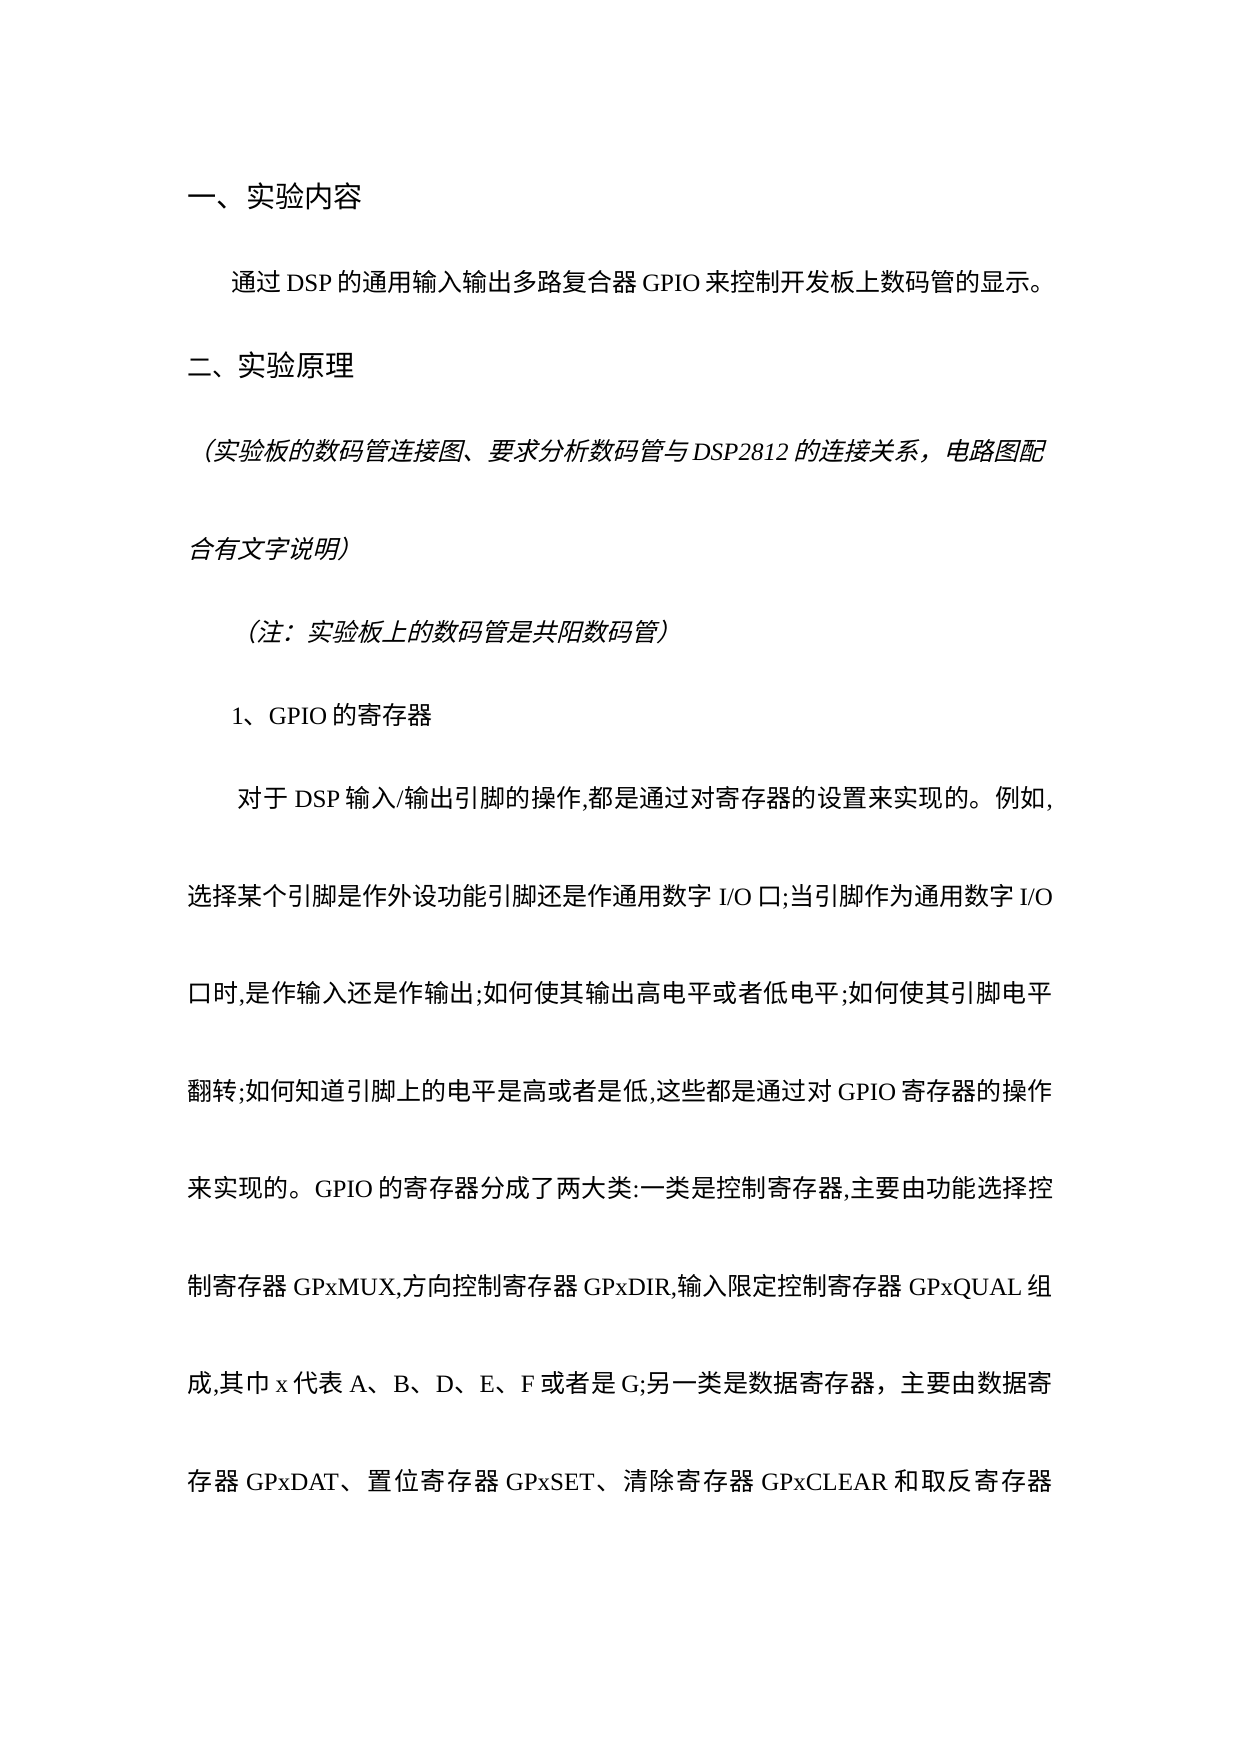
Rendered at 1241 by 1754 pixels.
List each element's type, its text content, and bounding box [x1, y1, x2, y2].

text 二、实验原理 [187, 331, 1053, 396]
text 通过DSP的通用输入输出多路复合器GPIO来控制开发板上数码管的显示。 [187, 248, 1053, 313]
text （注：实验板上的数码管是共阳数码管） [187, 598, 1053, 663]
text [187, 764, 1053, 1512]
text （实验板的数码管连接图、要求分析数码管与DSP2812的连接关系，电路图配合有文字说明） [187, 417, 1053, 580]
text 一、实验内容 [187, 162, 1053, 227]
text 1、GPIO的寄存器 [187, 681, 1053, 746]
